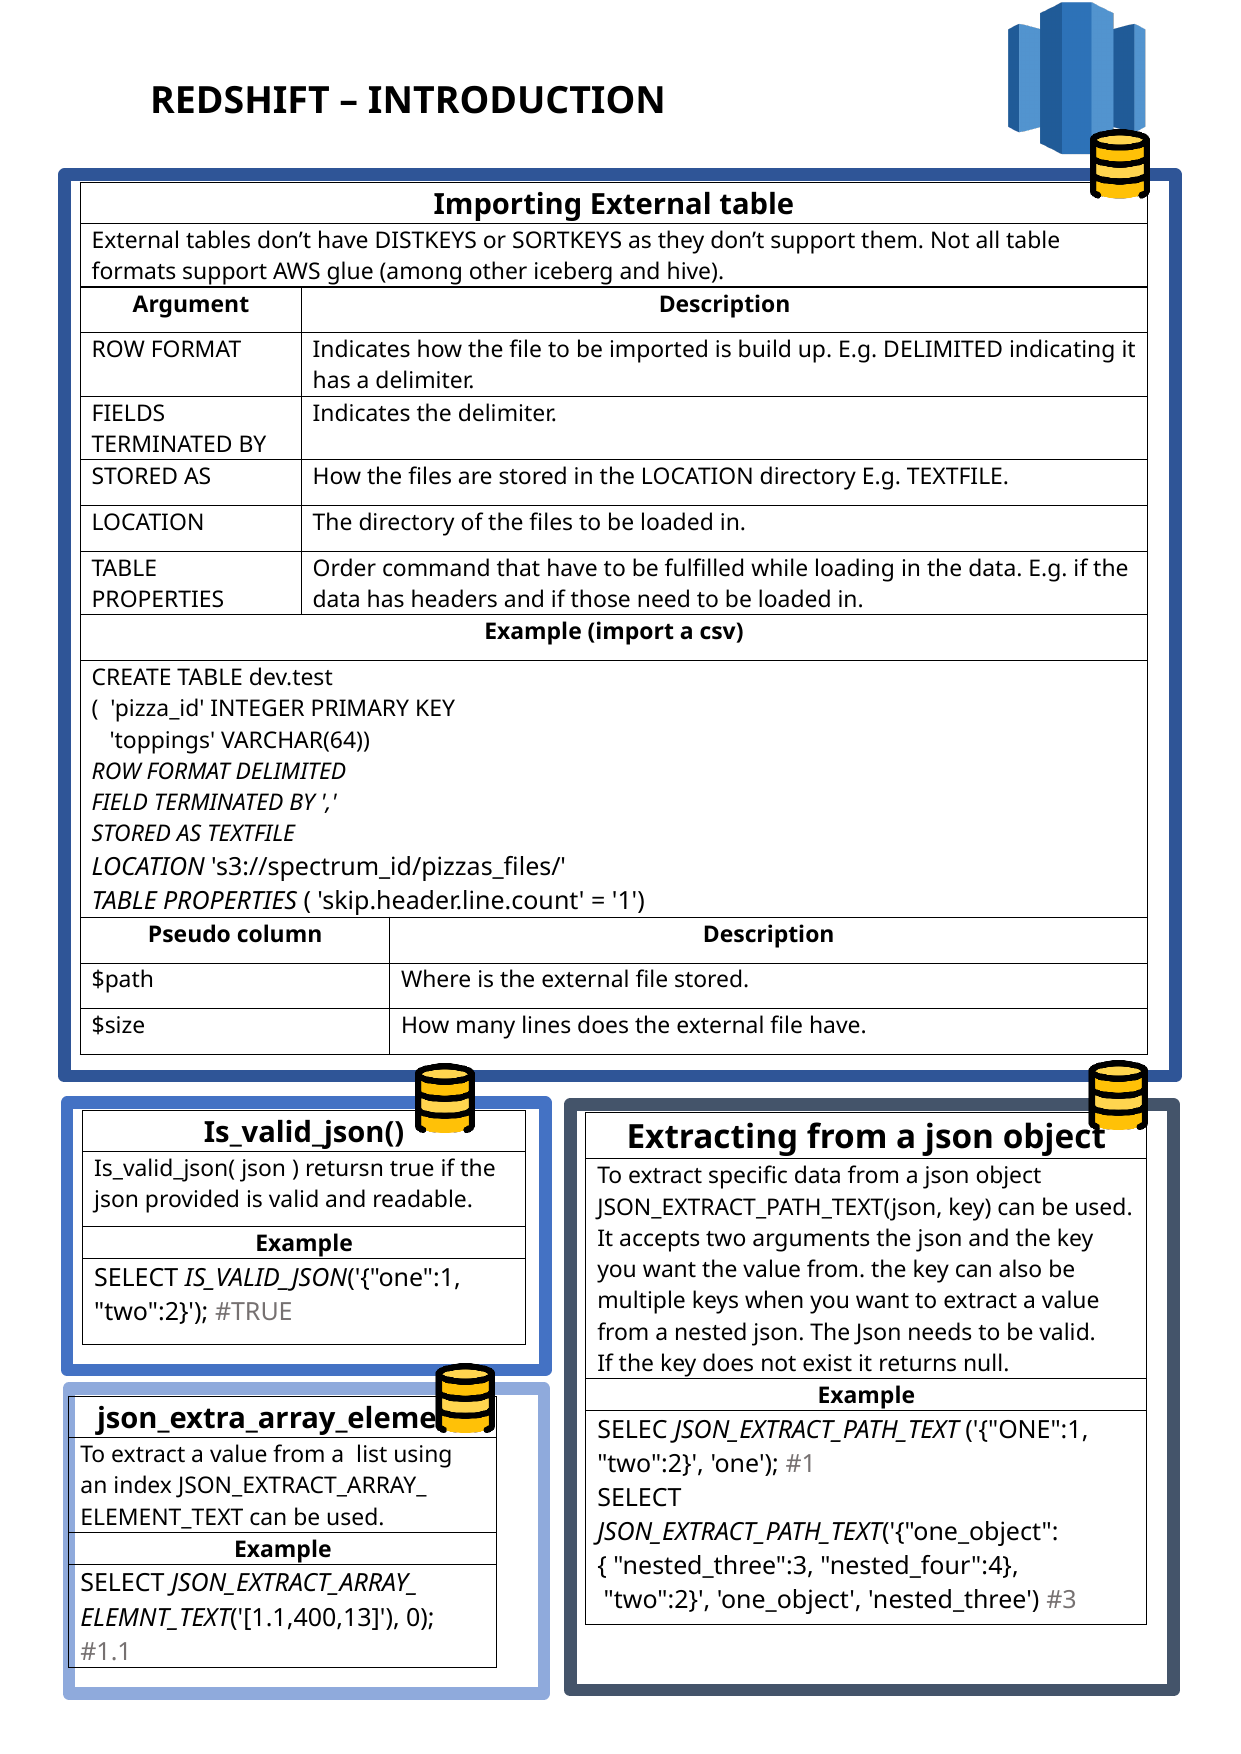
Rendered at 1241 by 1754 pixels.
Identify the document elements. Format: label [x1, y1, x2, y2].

picture [414, 1363, 516, 1436]
picture [393, 1063, 496, 1136]
picture [1067, 1060, 1169, 1133]
picture [962, 0, 1191, 202]
